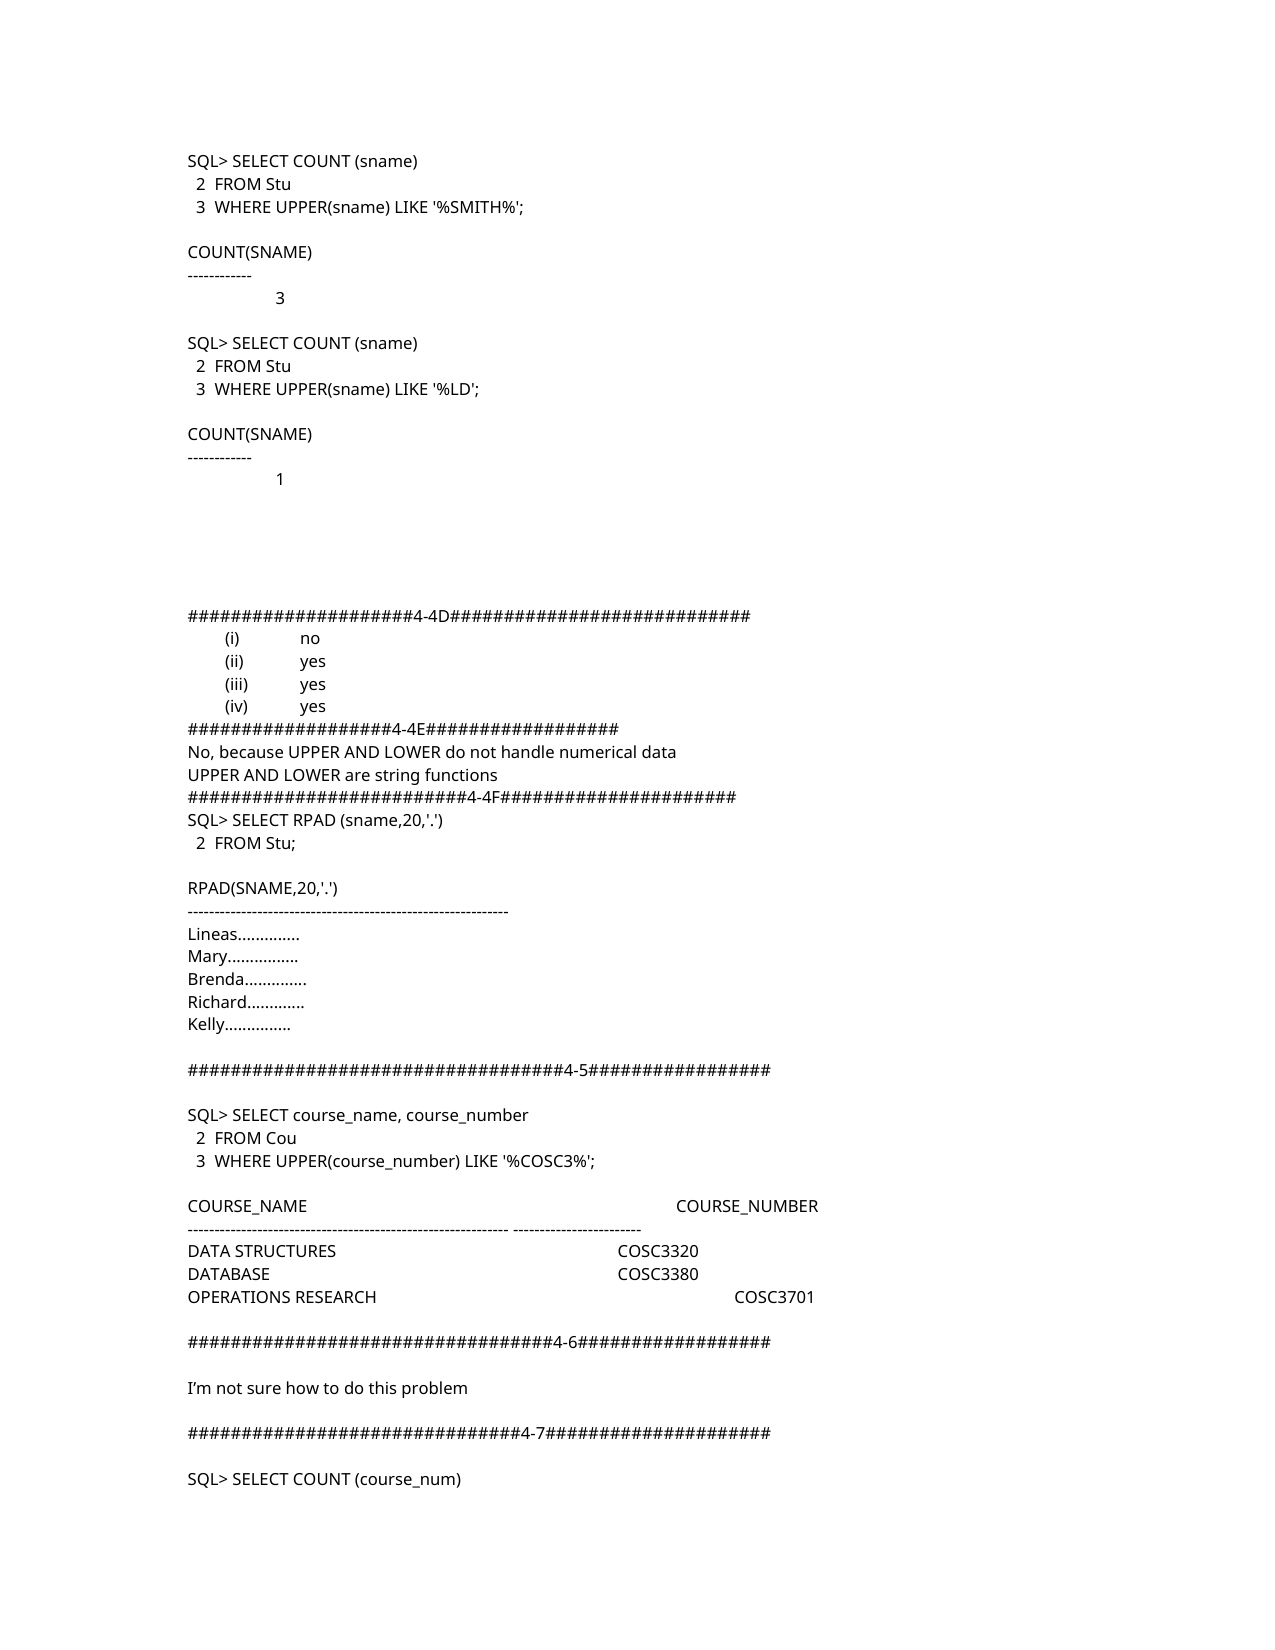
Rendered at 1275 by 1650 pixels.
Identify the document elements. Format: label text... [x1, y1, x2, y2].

text 3 WHERE UPPER(sname) LIKE '%LD'; [187, 377, 1087, 400]
text COURSE_NAME COURSE_NUMBER [187, 1194, 1087, 1217]
text ------------ [187, 445, 1087, 468]
text DATA STRUCTURES COSC3320 [187, 1240, 1087, 1263]
text #####################4-4D############################ [187, 604, 1087, 627]
text ------------------------------------------------------------ ------------------------ [187, 1217, 1087, 1240]
text RPAD(SNAME,20,'.') [187, 877, 1087, 899]
text ##########################4-4F###################### [187, 786, 1087, 808]
list no [225, 627, 1087, 649]
text 2 FROM Stu; [187, 831, 1087, 854]
text Lineas.............. [187, 922, 1087, 945]
list yes [225, 695, 1087, 718]
text 2 FROM Stu [187, 354, 1087, 377]
text 3 WHERE UPPER(sname) LIKE '%SMITH%'; [187, 195, 1087, 218]
text Brenda.............. [187, 967, 1087, 990]
text COUNT(SNAME) [187, 422, 1087, 445]
text SQL> SELECT COUNT (sname) [187, 150, 1087, 173]
text OPERATIONS RESEARCH COSC3701 [187, 1285, 1087, 1308]
text Richard............. [187, 990, 1087, 1013]
text I’m not sure how to do this problem [187, 1376, 1087, 1399]
text 1 [187, 468, 1087, 491]
text ------------------------------------------------------------ [187, 899, 1087, 922]
text SQL> SELECT RPAD (sname,20,'.') [187, 808, 1087, 831]
text UPPER AND LOWER are string functions [187, 763, 1087, 786]
text Kelly............... [187, 1013, 1087, 1036]
list yes [225, 649, 1087, 672]
text COUNT(SNAME) [187, 241, 1087, 263]
text ###################################4-5################# [187, 1058, 1087, 1081]
text ##################################4-6################## [187, 1331, 1087, 1353]
text ###############################4-7##################### [187, 1422, 1087, 1444]
list yes [225, 672, 1087, 695]
text No, because UPPER AND LOWER do not handle numerical data [187, 740, 1087, 763]
text ###################4-4E################## [187, 718, 1087, 740]
text 3 [187, 286, 1087, 309]
text DATABASE COSC3380 [187, 1263, 1087, 1285]
text Mary................ [187, 945, 1087, 967]
text 2 FROM Stu [187, 173, 1087, 195]
text SQL> SELECT COUNT (course_num) [187, 1467, 1087, 1490]
text ------------ [187, 263, 1087, 286]
text SQL> SELECT course_name, course_number [187, 1104, 1087, 1126]
text 2 FROM Cou [187, 1126, 1087, 1149]
text 3 WHERE UPPER(course_number) LIKE '%COSC3%'; [187, 1149, 1087, 1172]
text SQL> SELECT COUNT (sname) [187, 332, 1087, 354]
